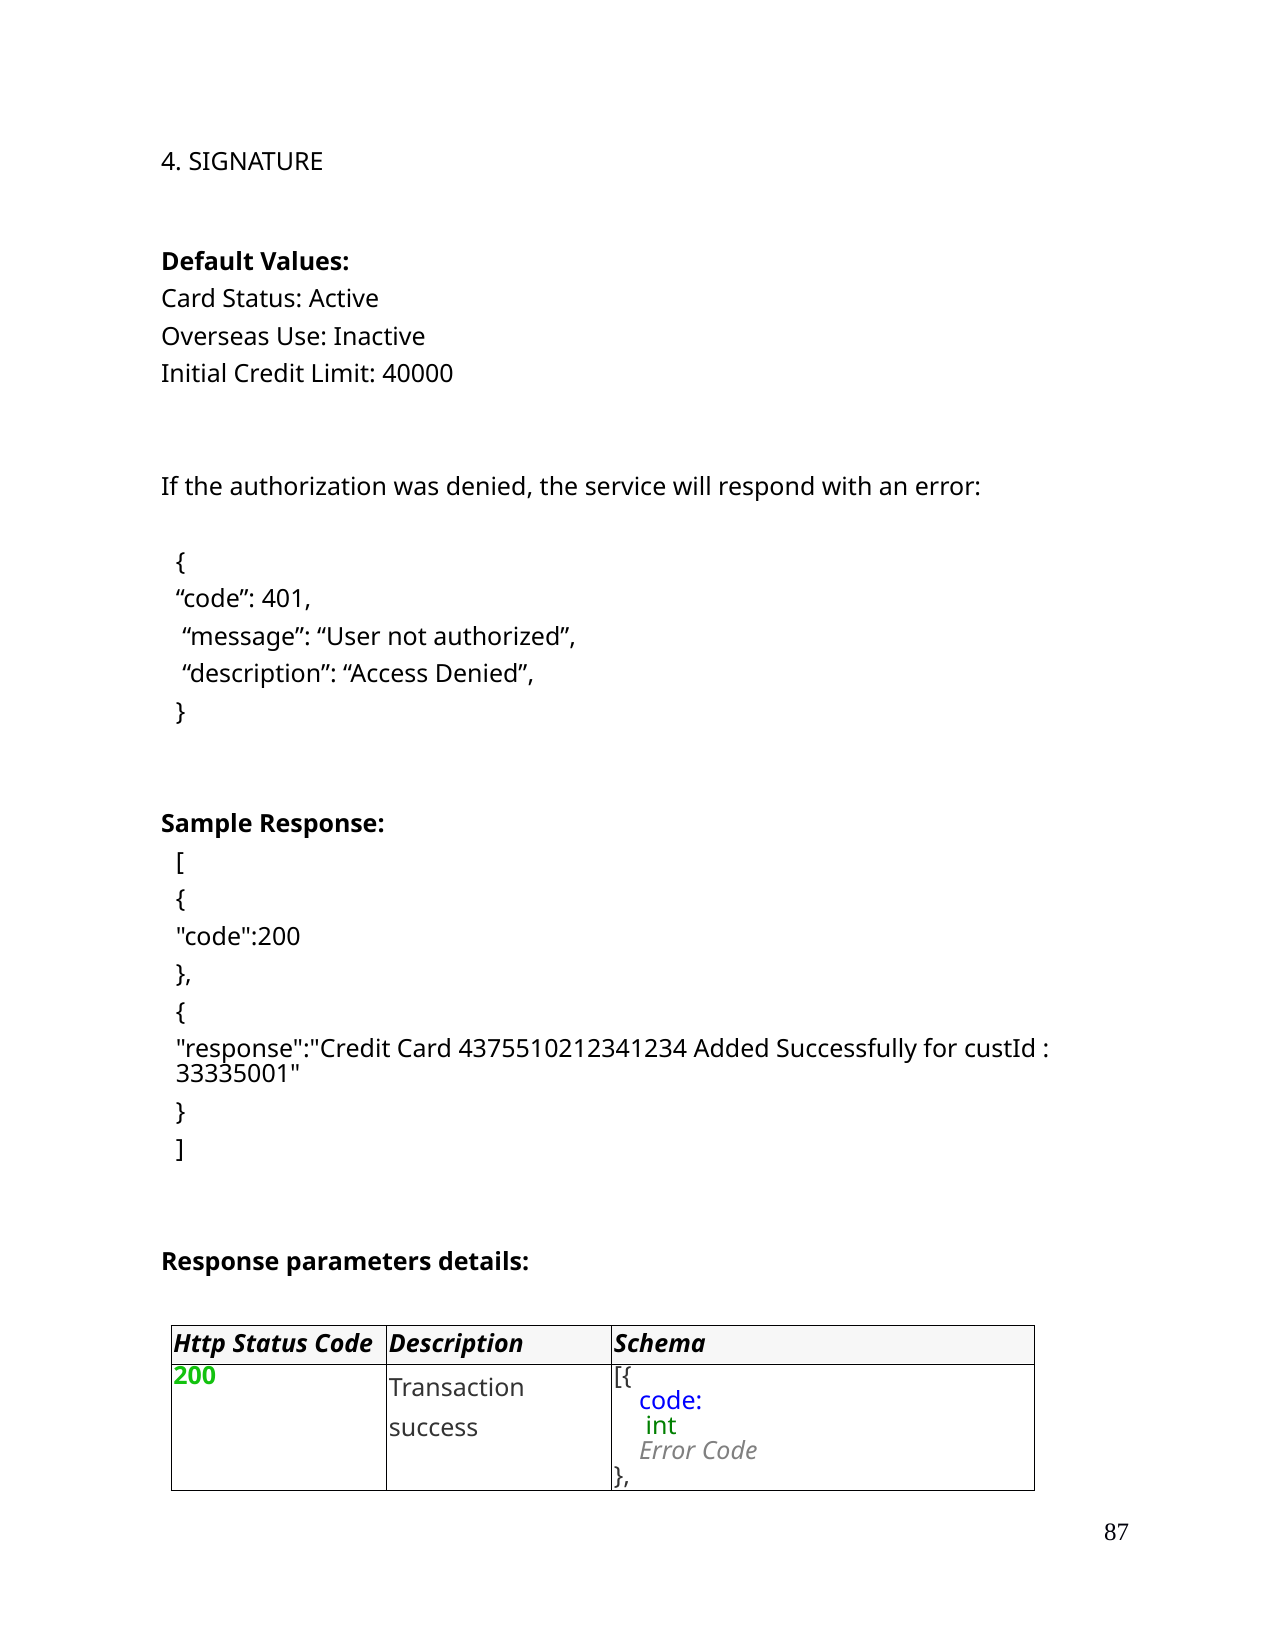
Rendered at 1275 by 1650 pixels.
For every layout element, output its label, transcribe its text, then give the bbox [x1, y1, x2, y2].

text Response parameters details: [161, 1250, 1162, 1275]
text Sample Response: [161, 812, 1162, 837]
text { [176, 1000, 1162, 1025]
text Default Values: [161, 225, 1162, 275]
text If the authorization was denied, the service will respond with an error: [161, 475, 1162, 500]
text Card Status: Active [161, 287, 1162, 312]
text “message”: “User not authorized”, [176, 625, 1162, 650]
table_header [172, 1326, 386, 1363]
text Overseas Use: Inactive [161, 325, 1162, 350]
text }, [176, 962, 1162, 987]
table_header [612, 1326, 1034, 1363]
text { [176, 887, 1162, 912]
text } [176, 700, 1162, 725]
text “code”: 401, [176, 587, 1162, 612]
text { [176, 550, 1162, 575]
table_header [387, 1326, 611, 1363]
text “description”: “Access Denied”, [176, 662, 1162, 687]
text [ [176, 850, 1162, 875]
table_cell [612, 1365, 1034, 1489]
text "response":"Credit Card 4375510212341234 Added Successfully for custId : 33335001" [176, 1037, 1162, 1087]
text 4. SIGNATURE [161, 150, 1162, 175]
text } [176, 1100, 1162, 1125]
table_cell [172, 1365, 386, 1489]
text "code":200 [176, 925, 1162, 950]
text ] [176, 1137, 1162, 1162]
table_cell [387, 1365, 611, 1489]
text Initial Credit Limit: 40000 [161, 362, 1162, 387]
